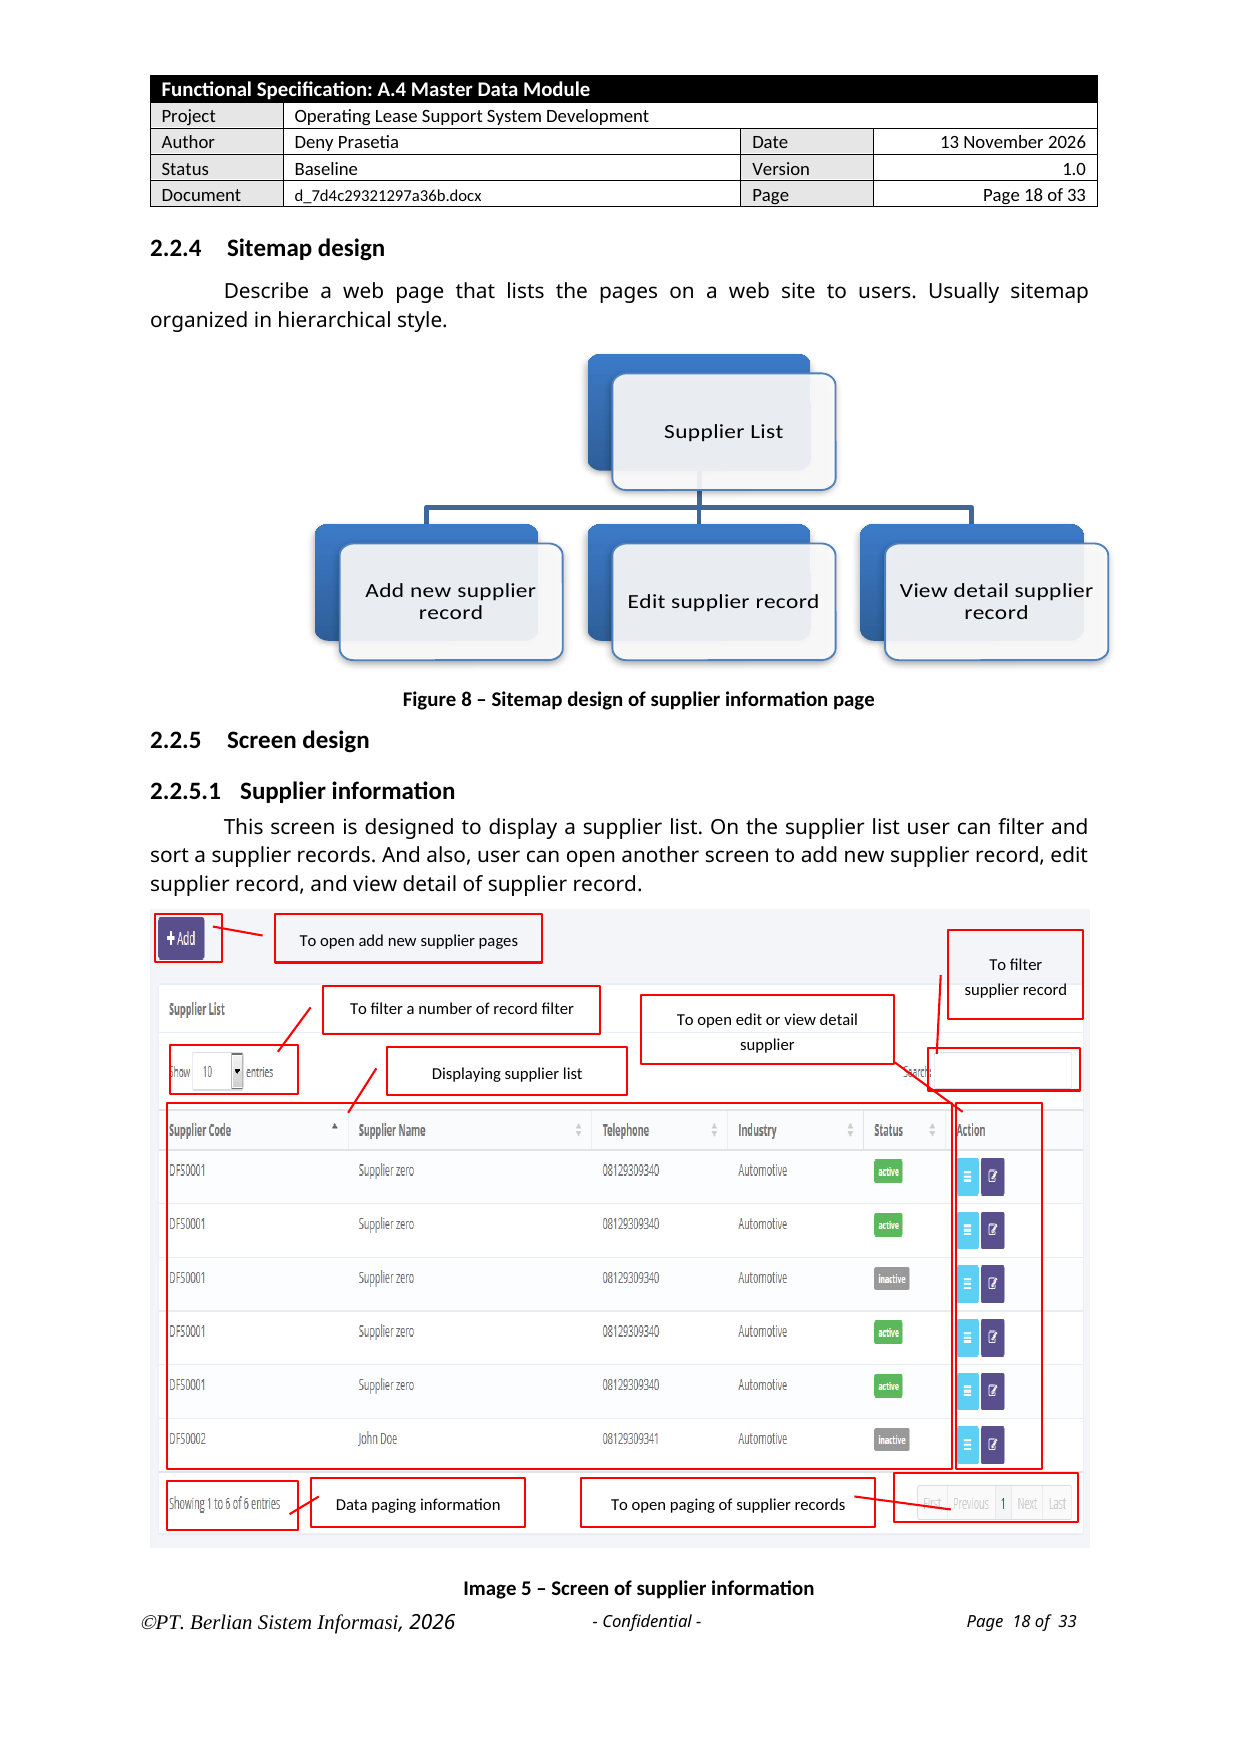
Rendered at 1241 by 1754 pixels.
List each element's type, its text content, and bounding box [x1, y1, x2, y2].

subtitle Sitemap design [150, 232, 1090, 263]
text This screen is designed to display a supplier list. On the supplier list user can filter and sort a supplier records. And also, user can open another screen to add new supplier record, edit supplier record, and view detail of supplier record. [150, 812, 1090, 897]
subtitle Screen design [150, 724, 1090, 755]
subtitle Supplier information [150, 775, 1090, 806]
text Describe a web page that lists the pages on a web site to users. Usually sitemap organized in hierarchical style. [150, 276, 1090, 333]
text Image 5 – Screen of supplier information [187, 1576, 1090, 1601]
text Figure 8 – Sitemap design of supplier information page [187, 687, 1090, 712]
picture [150, 909, 1090, 1548]
